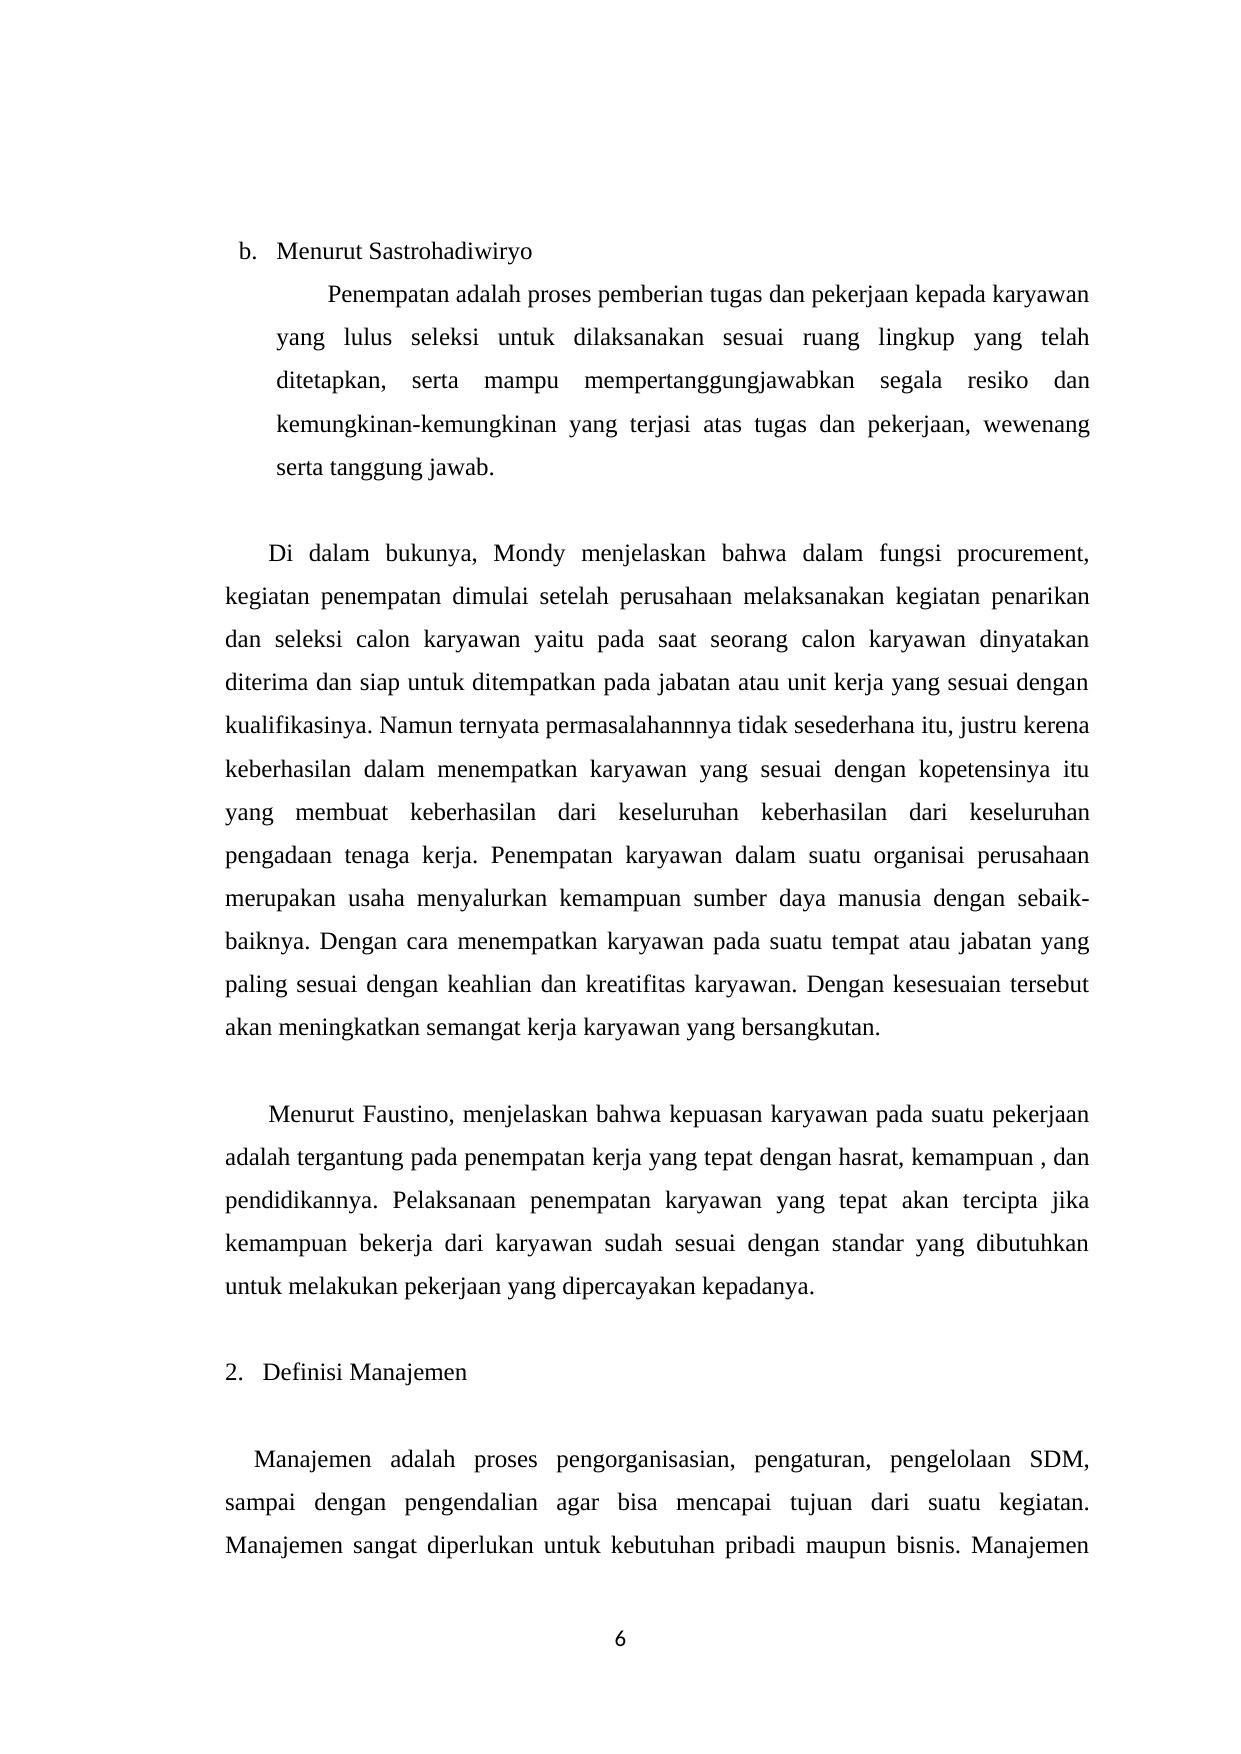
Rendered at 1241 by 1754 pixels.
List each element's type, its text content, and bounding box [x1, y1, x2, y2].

text Menurut Faustino, menjelaskan bahwa kepuasan karyawan pada suatu pekerjaan adalah tergantung pada penempatan kerja yang tepat dengan hasrat, kemampuan , dan pendidikannya. Pelaksanaan penempatan karyawan yang tepat akan tercipta jika kemampuan bekerja dari karyawan sudah sesuai dengan standar yang dibutuhkan untuk melakukan pekerjaan yang dipercayakan kepadanya. [225, 1099, 1090, 1300]
list Penempatan adalah proses pemberian tugas dan pekerjaan kepada karyawan yang lulus seleksi untuk dilaksanakan sesuai ruang lingkup yang telah ditetapkan, serta mampu mempertanggungjawabkan segala resiko dan kemungkinan-kemungkinan yang terjasi atas tugas dan pekerjaan, wewenang serta tanggung jawab. [276, 279, 1090, 481]
list Menurut Sastrohadiwiryo [239, 236, 1090, 265]
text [225, 1444, 1090, 1559]
list Definisi Manajemen [225, 1357, 1090, 1386]
text Di dalam bukunya, Mondy menjelaskan bahwa dalam fungsi procurement, kegiatan penempatan dimulai setelah perusahaan melaksanakan kegiatan penarikan dan seleksi calon karyawan yaitu pada saat seorang calon karyawan dinyatakan diterima dan siap untuk ditempatkan pada jabatan atau unit kerja yang sesuai dengan kualifikasinya. Namun ternyata permasalahannnya tidak sesederhana itu, justru kerena keberhasilan dalam menempatkan karyawan yang sesuai dengan kopetensinya itu yang membuat keberhasilan dari keseluruhan keberhasilan dari keseluruhan pengadaan tenaga kerja. Penempatan karyawan dalam suatu organisai perusahaan merupakan usaha menyalurkan kemampuan sumber daya manusia dengan sebaik-baiknya. Dengan cara menempatkan karyawan pada suatu tempat atau jabatan yang paling sesuai dengan keahlian dan kreatifitas karyawan. Dengan kesesuaian tersebut akan meningkatkan semangat kerja karyawan yang bersangkutan. [225, 538, 1090, 1041]
